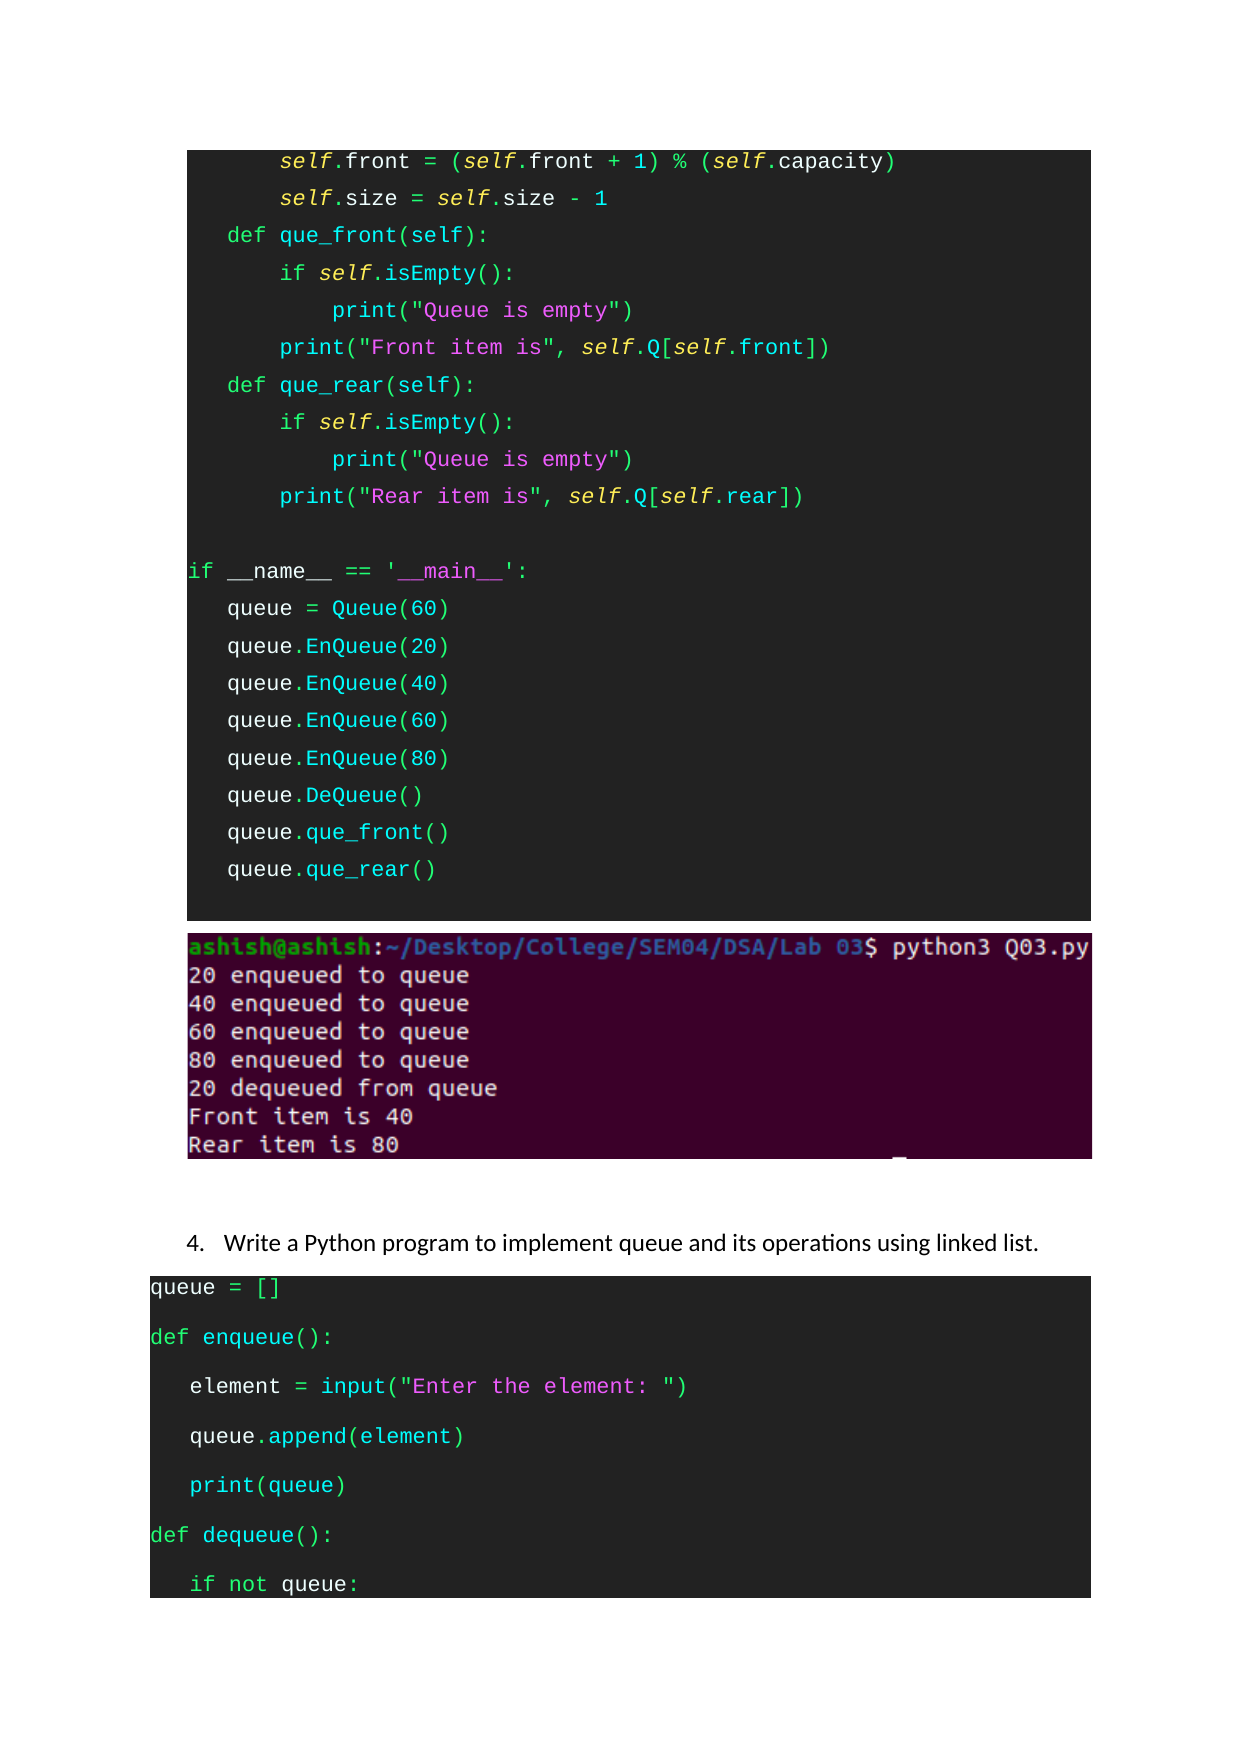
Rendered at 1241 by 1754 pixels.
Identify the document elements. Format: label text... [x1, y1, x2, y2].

picture [187, 933, 1093, 1159]
text print(queue) [150, 1474, 1091, 1499]
text element = input("Enter the element: ") [150, 1375, 1091, 1400]
text if self.isEmpty(): [187, 411, 1091, 436]
text print("Front item is", self.Q[self.front]) [187, 336, 1091, 361]
text queue.EnQueue(80) [187, 747, 1091, 771]
text queue = [] [150, 1276, 1091, 1301]
text queue.EnQueue(20) [187, 635, 1091, 659]
text queue.EnQueue(60) [187, 709, 1091, 734]
text self.front = (self.front + 1) % (self.capacity) [187, 150, 1091, 175]
text if self.isEmpty(): [187, 262, 1091, 287]
text self.size = self.size - 1 [187, 187, 1091, 212]
text def que_rear(self): [187, 374, 1091, 398]
text if not queue: [150, 1573, 1091, 1598]
text queue.append(element) [150, 1425, 1091, 1449]
list Write a Python program to implement queue and its operations using linked list. [186, 1227, 1091, 1257]
text if __name__ == '__main__': [187, 560, 1091, 585]
text def enqueue(): [150, 1326, 1091, 1351]
text queue.que_front() [187, 821, 1091, 846]
text print("Rear item is", self.Q[self.rear]) [187, 486, 1091, 510]
text print("Queue is empty") [187, 448, 1091, 473]
text print("Queue is empty") [187, 299, 1091, 324]
text queue.DeQueue() [187, 784, 1091, 809]
text queue.EnQueue(40) [187, 672, 1091, 697]
text queue.que_rear() [187, 858, 1091, 883]
text def que_front(self): [187, 224, 1091, 249]
text queue = Queue(60) [187, 597, 1091, 622]
text def dequeue(): [150, 1524, 1091, 1548]
